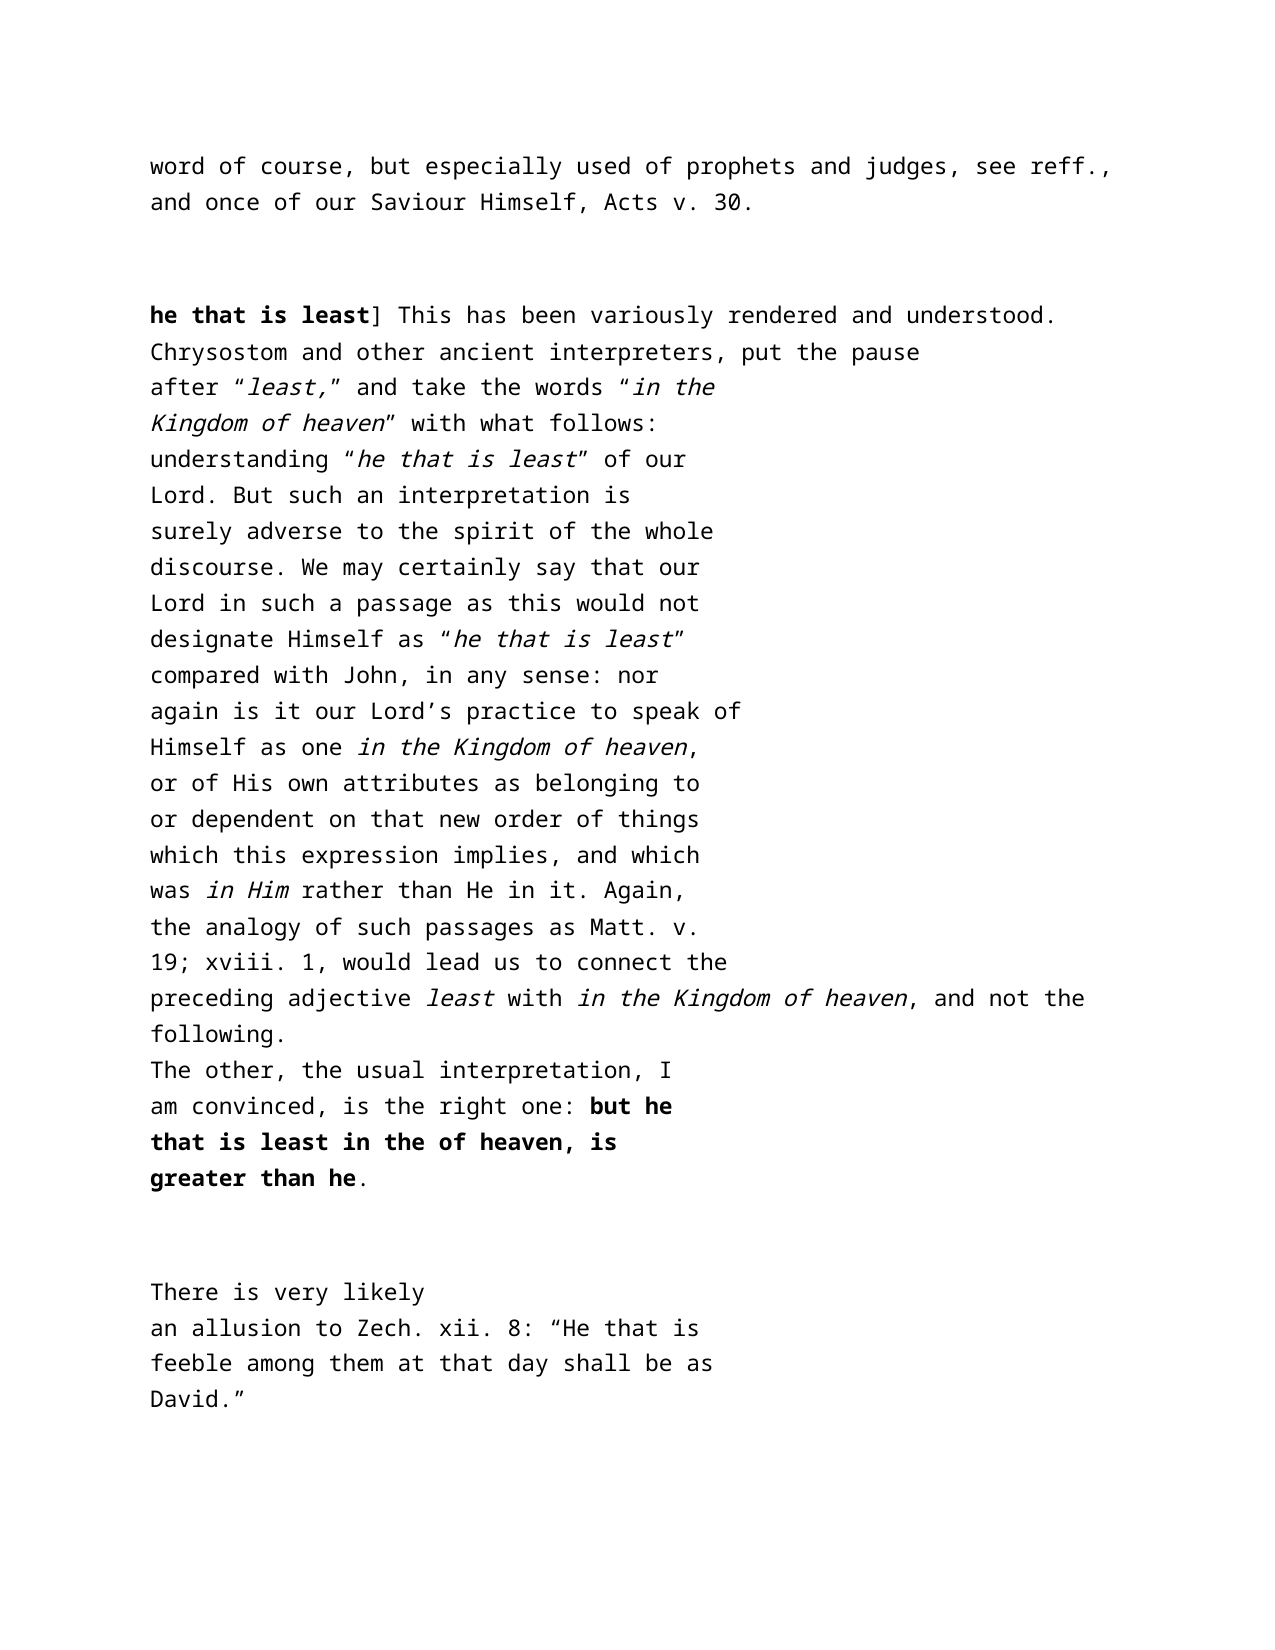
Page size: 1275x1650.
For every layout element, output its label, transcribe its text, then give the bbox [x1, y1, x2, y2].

text There is very likely an allusion to Zech. xii. 8: “He that is feeble among them at that day shall be as David.” [150, 1276, 1125, 1414]
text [150, 150, 1125, 217]
text he that is least] This has been variously rendered and understood. Chrysostom and other ancient interpreters, put the pause after “least,” and take the words “in the Kingdom of heaven” with what follows: understanding “he that is least” of our Lord. But such an interpretation is surely adverse to the spirit of the whole discourse. We may certainly say that our Lord in such a passage as this would not designate Himself as “he that is least” compared with John, in any sense: nor again is it our Lord’s practice to speak of Himself as one in the Kingdom of heaven, or of His own attributes as belonging to or dependent on that new order of things which this expression implies, and which was in Him rather than He in it. Again, the analogy of such passages as Matt. v. 19; xviii. 1, would lead us to connect the preceding adjective least with in the Kingdom of heaven, and not the following. The other, the usual interpretation, I am convinced, is the right one: but he that is least in the of heaven, is greater than he. [150, 299, 1125, 1193]
